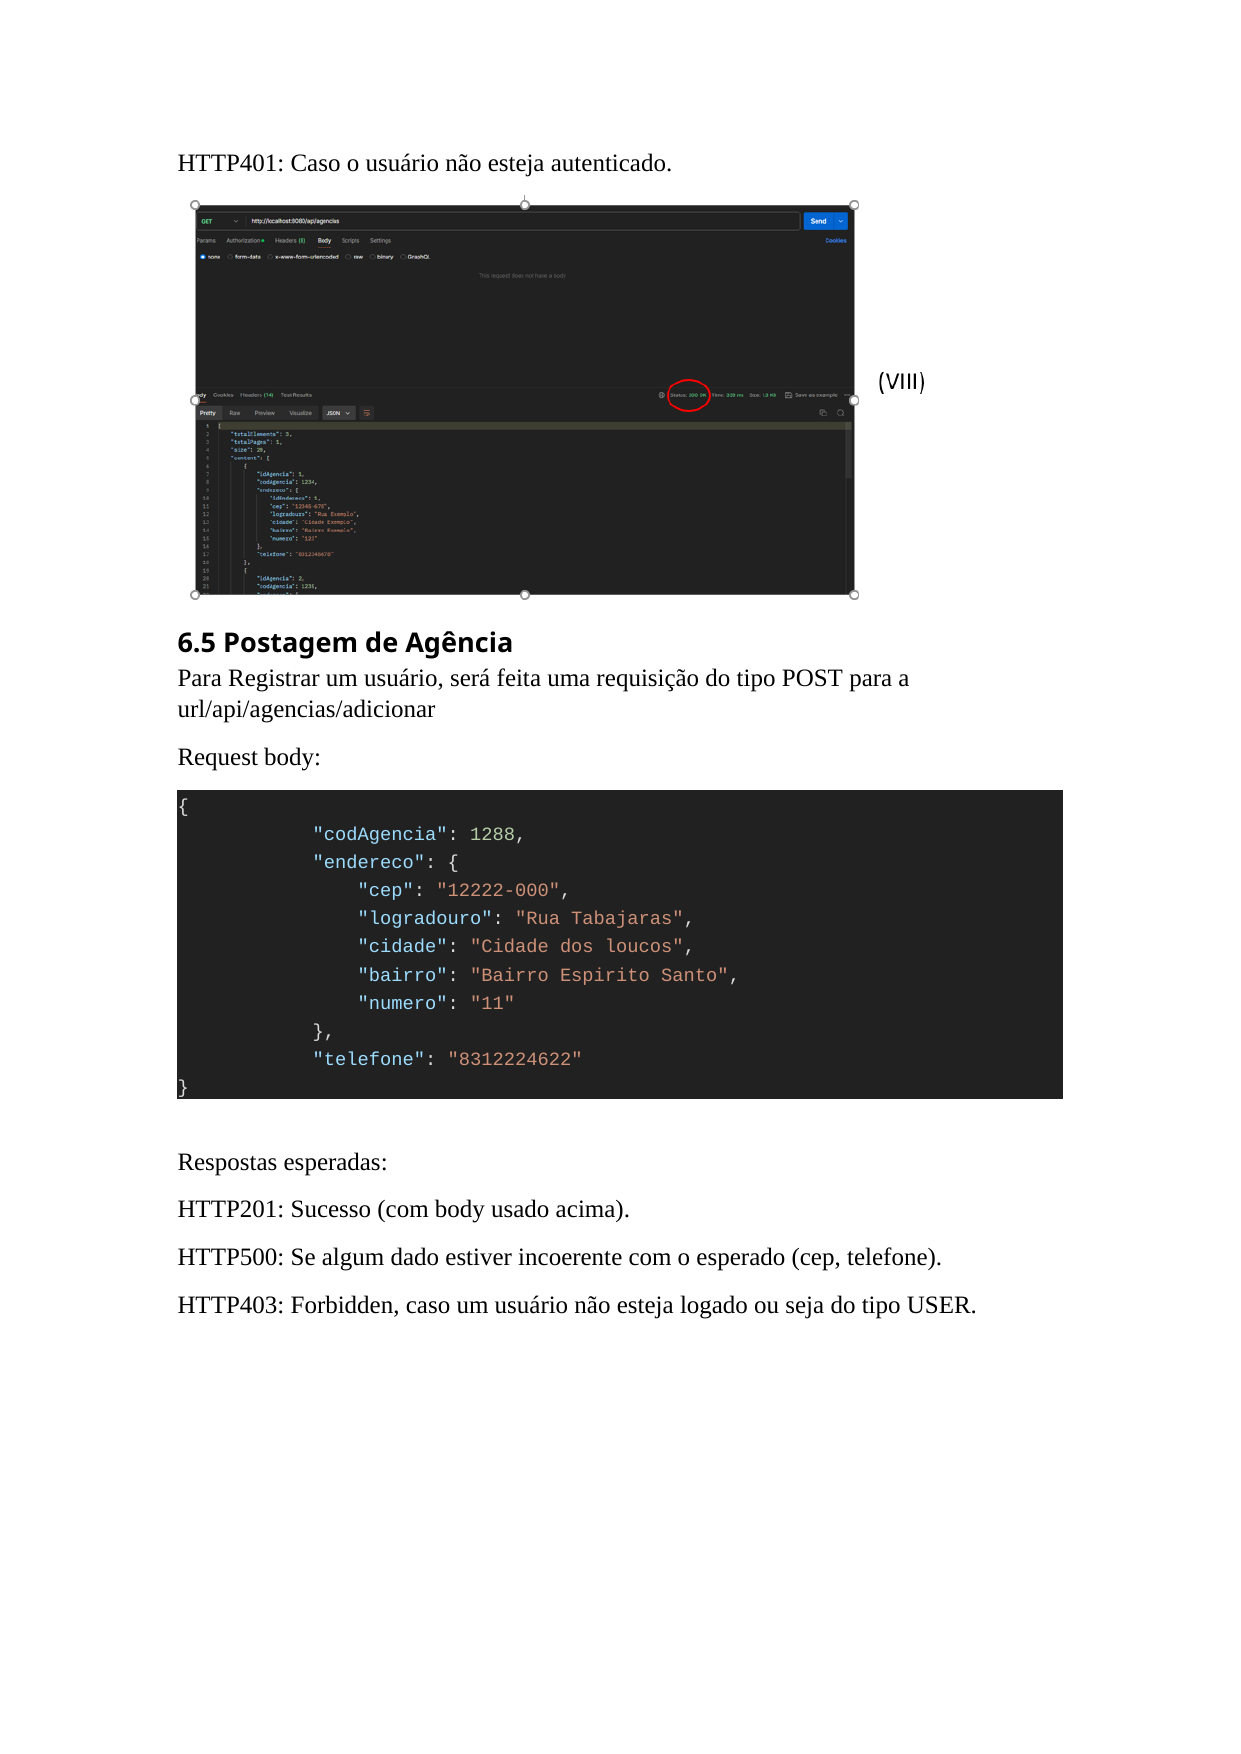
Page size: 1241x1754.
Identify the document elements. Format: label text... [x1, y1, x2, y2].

text }, [177, 1015, 1063, 1043]
text Para Registrar um usuário, será feita uma requisição do tipo POST para a url/api/agencias/adicionar [177, 663, 1063, 723]
text "bairro": "Bairro Espirito Santo", [177, 958, 1063, 987]
subtitle 6.5 Postagem de Agência [177, 623, 1063, 660]
text Respostas esperadas: [177, 1147, 1063, 1176]
text HTTP201: Sucesso (com body usado acima). [177, 1194, 1063, 1223]
text HTTP401: Caso o usuário não esteja autenticado. [177, 148, 1063, 176]
text "cep": "12222-000", [177, 874, 1063, 902]
text Request body: [177, 742, 1063, 771]
text "endereco": { [177, 846, 1063, 874]
text "numero": "11" [177, 987, 1063, 1015]
text HTTP403: Forbidden, caso um usuário não esteja logado ou seja do tipo USER. [177, 1290, 1063, 1319]
picture [177, 195, 942, 605]
text HTTP500: Se algum dado estiver incoerente com o esperado (cep, telefone). [177, 1242, 1063, 1271]
text "telefone": "8312224622" [177, 1043, 1063, 1071]
text "cidade": "Cidade dos loucos", [177, 930, 1063, 958]
text "codAgencia": 1288, [177, 818, 1063, 846]
text "logradouro": "Rua Tabajaras", [177, 902, 1063, 930]
text { [177, 790, 1063, 818]
text } [177, 1071, 1063, 1099]
